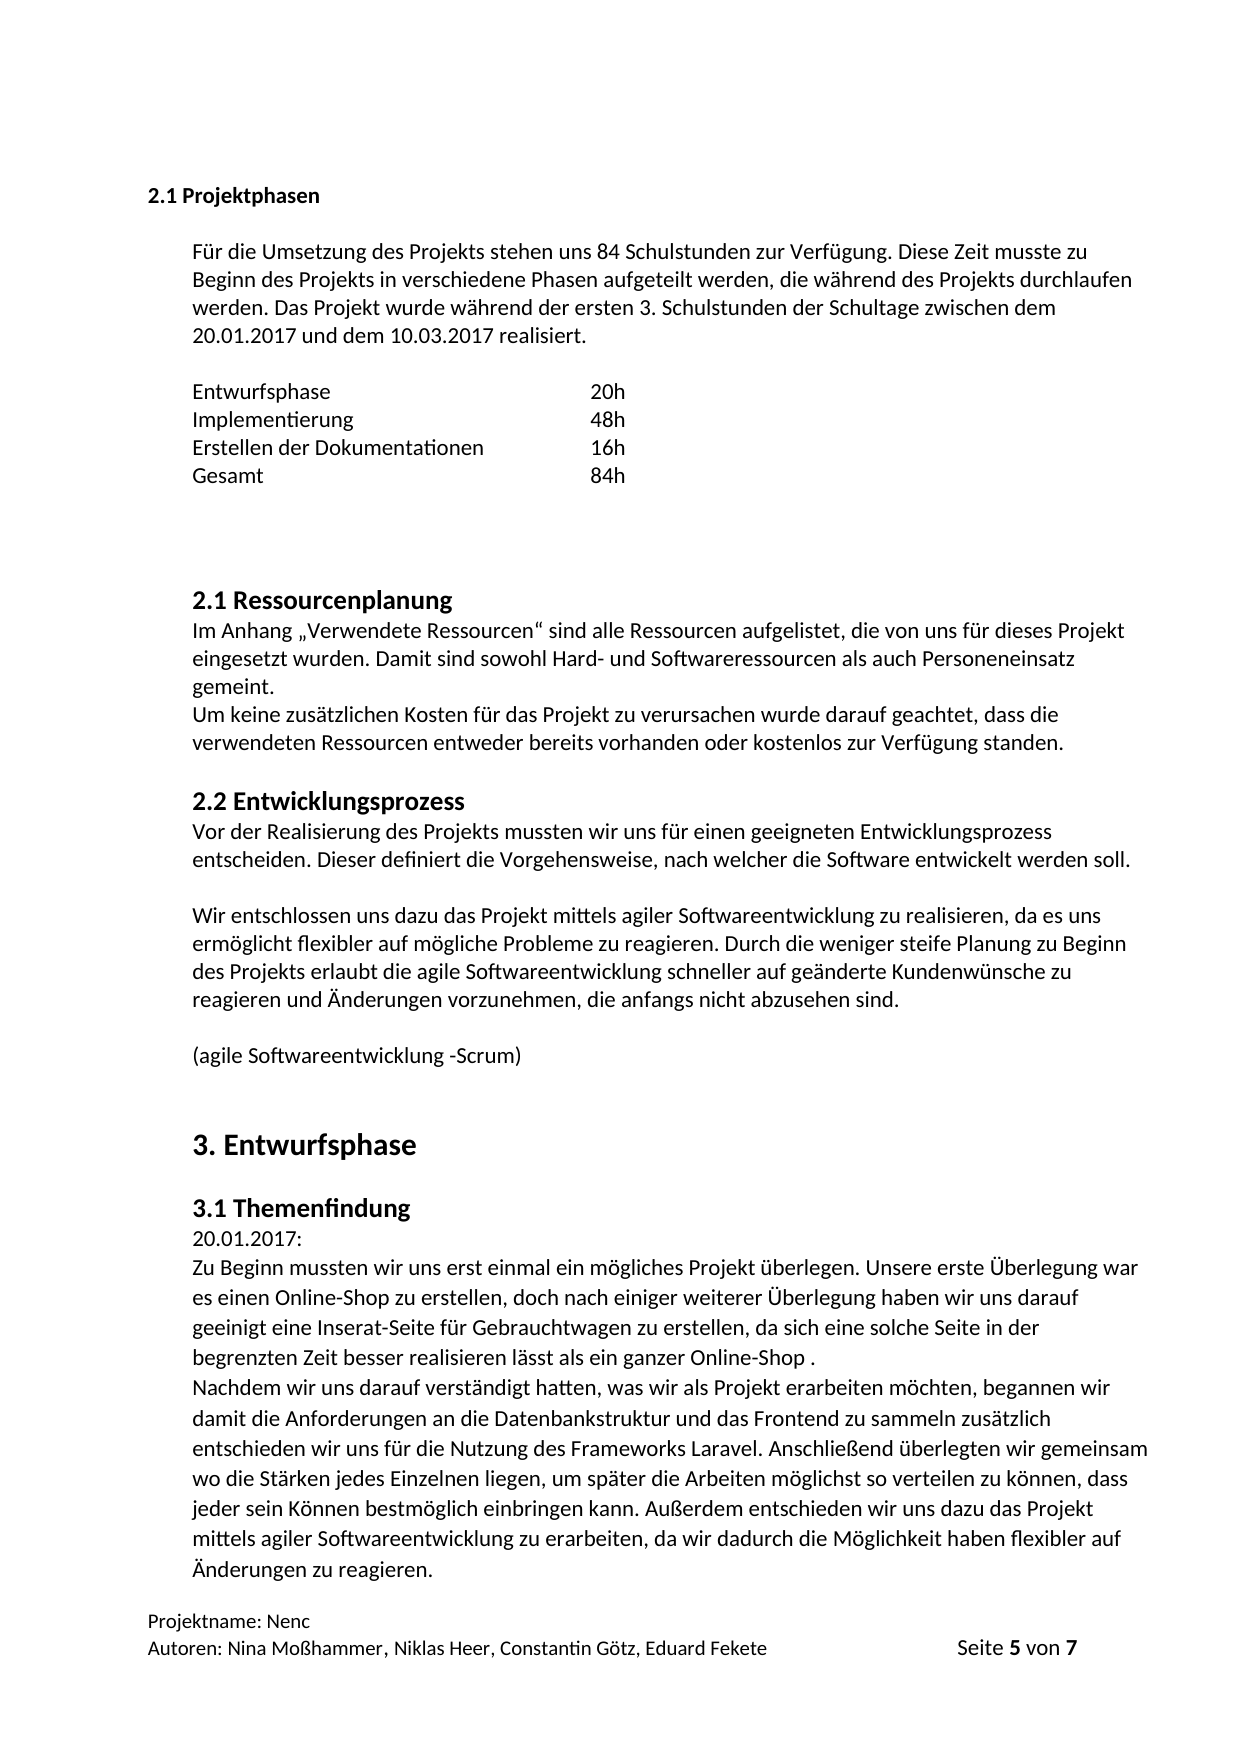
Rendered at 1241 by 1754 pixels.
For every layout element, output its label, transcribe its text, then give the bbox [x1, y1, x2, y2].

text Gesamt 84h [192, 461, 1152, 489]
text Implementierung 48h [192, 405, 1152, 433]
text 2.1 Projektphasen [148, 181, 1152, 209]
text Vor der Realisierung des Projekts mussten wir uns für einen geeigneten Entwicklungsprozess entscheiden. Dieser definiert die Vorgehensweise, nach welcher die Software entwickelt werden soll. [192, 817, 1152, 873]
text 3. Entwurfsphase [192, 1125, 1152, 1163]
text 20.01.2017: [192, 1224, 1152, 1253]
text (agile Softwareentwicklung -Scrum) [192, 1041, 1152, 1069]
text Um keine zusätzlichen Kosten für das Projekt zu verursachen wurde darauf geachtet, dass die verwendeten Ressourcen entweder bereits vorhanden oder kostenlos zur Verfügung standen. [192, 700, 1152, 756]
text Zu Beginn mussten wir uns erst einmal ein mögliches Projekt überlegen. Unsere erste Überlegung war es einen Online-Shop zu erstellen, doch nach einiger weiterer Überlegung haben wir uns darauf geeinigt eine Inserat-Seite für Gebrauchtwagen zu erstellen, da sich eine solche Seite in der begrenzten Zeit besser realisieren lässt als ein ganzer Online-Shop . [192, 1253, 1152, 1371]
text Entwurfsphase 20h [192, 377, 1152, 405]
text Nachdem wir uns darauf verständigt hatten, was wir als Projekt erarbeiten möchten, begannen wir damit die Anforderungen an die Datenbankstruktur und das Frontend zu sammeln zusätzlich entschieden wir uns für die Nutzung des Frameworks Laravel. Anschließend überlegten wir gemeinsam wo die Stärken jedes Einzelnen liegen, um später die Arbeiten möglichst so verteilen zu können, dass jeder sein Können bestmöglich einbringen kann. Außerdem entschieden wir uns dazu das Projekt mittels agiler Softwareentwicklung zu erarbeiten, da wir dadurch die Möglichkeit haben flexibler auf Änderungen zu reagieren. [192, 1373, 1152, 1583]
text 2.2 Entwicklungsprozess [192, 784, 1152, 817]
text Wir entschlossen uns dazu das Projekt mittels agiler Softwareentwicklung zu realisieren, da es uns ermöglicht flexibler auf mögliche Probleme zu reagieren. Durch die weniger steife Planung zu Beginn des Projekts erlaubt die agile Softwareentwicklung schneller auf geänderte Kundenwünsche zu reagieren und Änderungen vorzunehmen, die anfangs nicht abzusehen sind. [192, 901, 1152, 1013]
text 3.1 Themenfindung [192, 1192, 1152, 1224]
text 2.1 Ressourcenplanung [192, 583, 1152, 616]
text Erstellen der Dokumentationen 16h [192, 433, 1152, 461]
text Im Anhang „Verwendete Ressourcen“ sind alle Ressourcen aufgelistet, die von uns für dieses Projekt eingesetzt wurden. Damit sind sowohl Hard- und Softwareressourcen als auch Personeneinsatz gemeint. [192, 616, 1152, 700]
